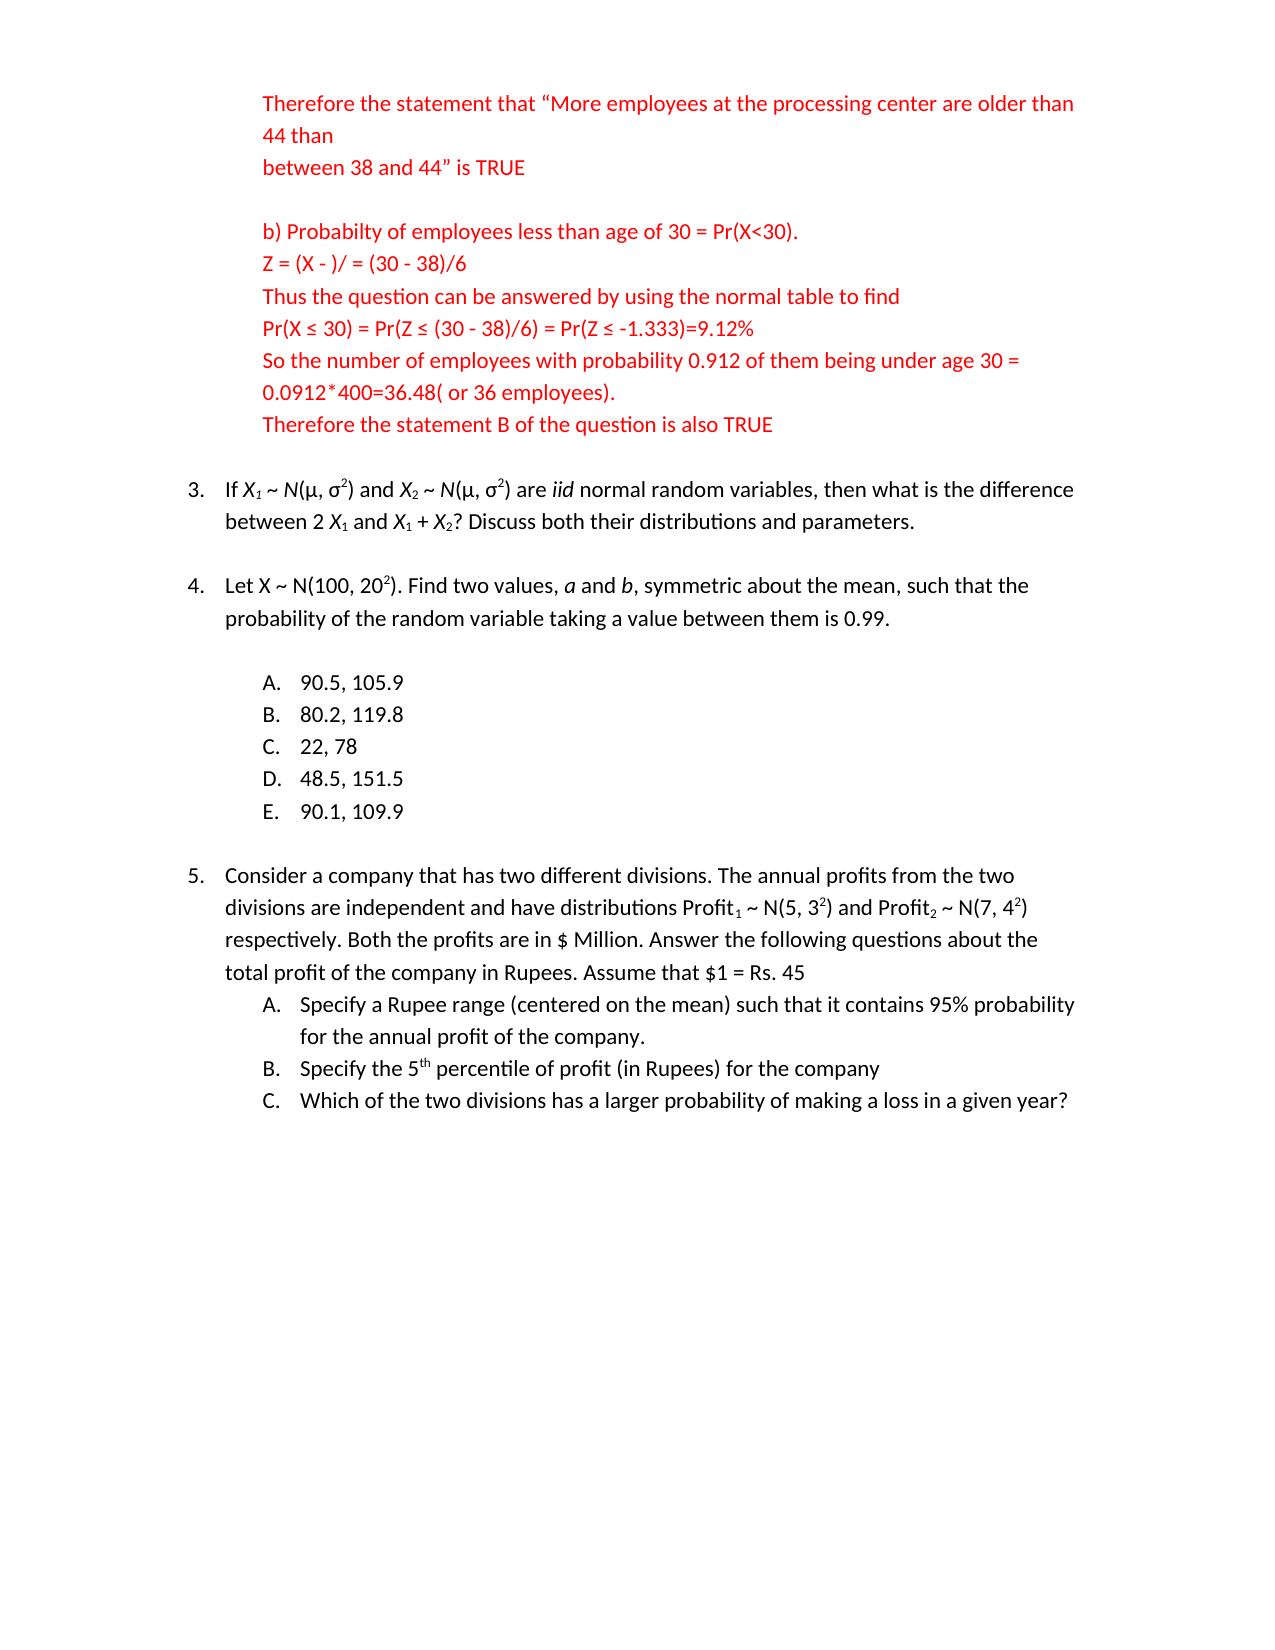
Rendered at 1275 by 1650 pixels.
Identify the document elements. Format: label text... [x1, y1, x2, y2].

list Specify a Rupee range (centered on the mean) such that it contains 95% probability for the annual profit of the company. [262, 990, 1087, 1050]
list between 38 and 44” is TRUE [262, 153, 1087, 181]
list 90.5, 105.9 [262, 668, 1087, 696]
list Specify the 5th percentile of profit (in Rupees) for the company [262, 1054, 1087, 1082]
list Therefore the statement that “More employees at the processing center are older than 44 than [262, 89, 1087, 149]
list Which of the two divisions has a larger probability of making a loss in a given year? [262, 1086, 1087, 1114]
list Pr(X ≤ 30) = Pr(Z ≤ (30 - 38)/6) = Pr(Z ≤ -1.333)=9.12% [262, 314, 1087, 342]
list 90.1, 109.9 [262, 797, 1087, 825]
list Z = (X - )/ = (30 - 38)/6 [262, 249, 1087, 278]
list Consider a company that has two different divisions. The annual profits from the two divisions are independent and have distributions Profit1 ~ N(5, 32) and Profit2 ~ N(7, 42) respectively. Both the profits are in $ Million. Answer the following questions about the total profit of the company in Rupees. Assume that $1 = Rs. 45 [187, 861, 1087, 986]
list If X1 ~ N(μ, σ2) and X2 ~ N(μ, σ2) are iid normal random variables, then what is the difference between 2 X1 and X1 + X2? Discuss both their distributions and parameters. [187, 475, 1087, 535]
list 22, 78 [262, 732, 1087, 760]
list b) Probabilty of employees less than age of 30 = Pr(X<30). [262, 217, 1087, 245]
list So the number of employees with probability 0.912 of them being under age 30 = [262, 346, 1087, 374]
list Let X ~ N(100, 202). Find two values, a and b, symmetric about the mean, such that the probability of the random variable taking a value between them is 0.99. [187, 571, 1087, 632]
list Thus the question can be answered by using the normal table to find [262, 282, 1087, 310]
list 0.0912*400=36.48( or 36 employees). [262, 378, 1087, 406]
list 80.2, 119.8 [262, 700, 1087, 728]
list Therefore the statement B of the question is also TRUE [262, 411, 1087, 438]
list 48.5, 151.5 [262, 764, 1087, 793]
